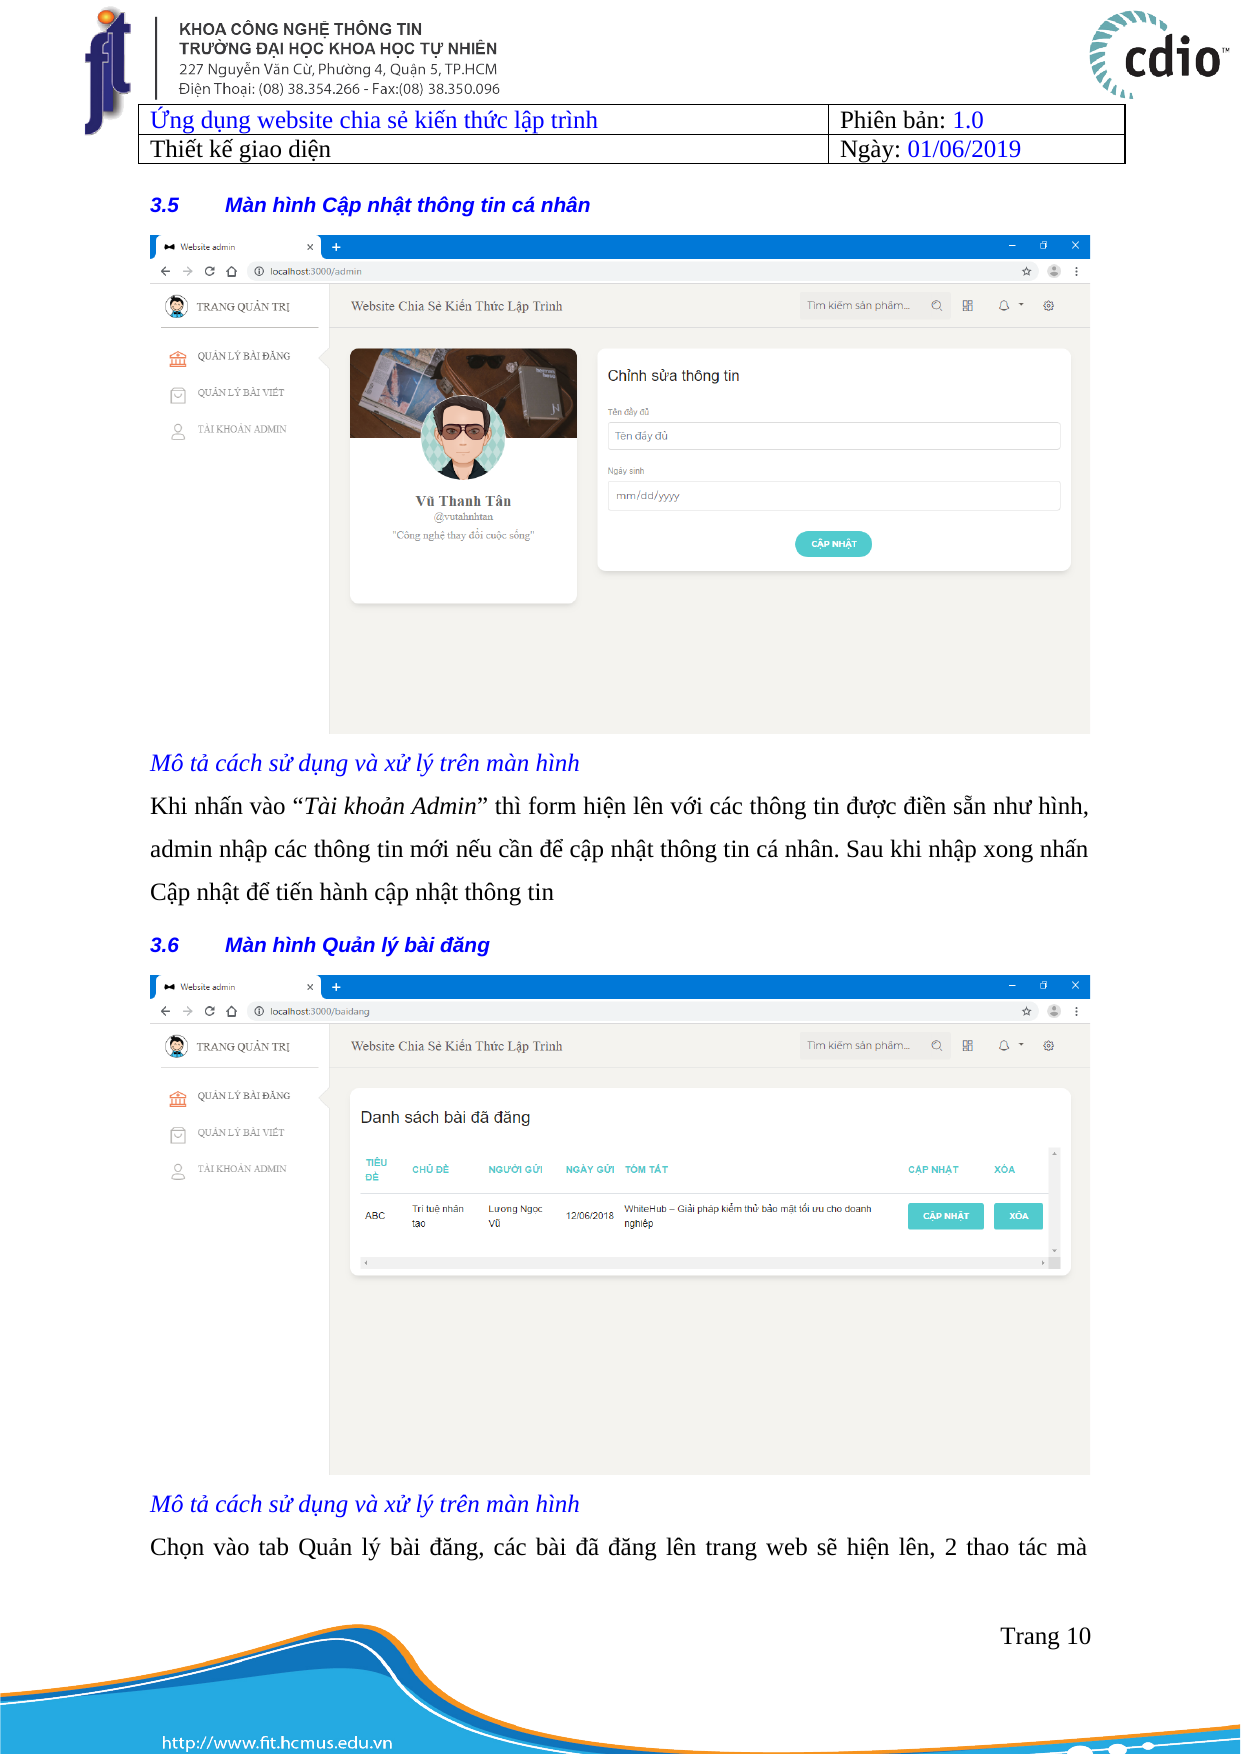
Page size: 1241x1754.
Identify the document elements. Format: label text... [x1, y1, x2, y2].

text Khi nhấn vào “Tài khoản Admin” thì form hiện lên với các thông tin được điền sẵn như hình, admin nhập các thông tin mới nếu cần để cập nhật thông tin cá nhân. Sau khi nhập xong nhấn Cập nhật để tiến hành cập nhật thông tin [150, 791, 1090, 906]
picture [150, 235, 1091, 734]
picture [139, 105, 828, 134]
picture [0, 1621, 1241, 1754]
subtitle Màn hình Cập nhật thông tin cá nhân [150, 193, 1090, 217]
text Mô tả cách sử dụng và xử lý trên màn hình [150, 1489, 1090, 1518]
picture [139, 135, 828, 159]
picture [61, 0, 1241, 159]
subtitle Màn hình Quản lý bài đăng [150, 933, 1090, 957]
text Mô tả cách sử dụng và xử lý trên màn hình [150, 748, 1090, 777]
picture [829, 105, 1124, 134]
picture [150, 975, 1091, 1475]
picture [829, 135, 1124, 159]
